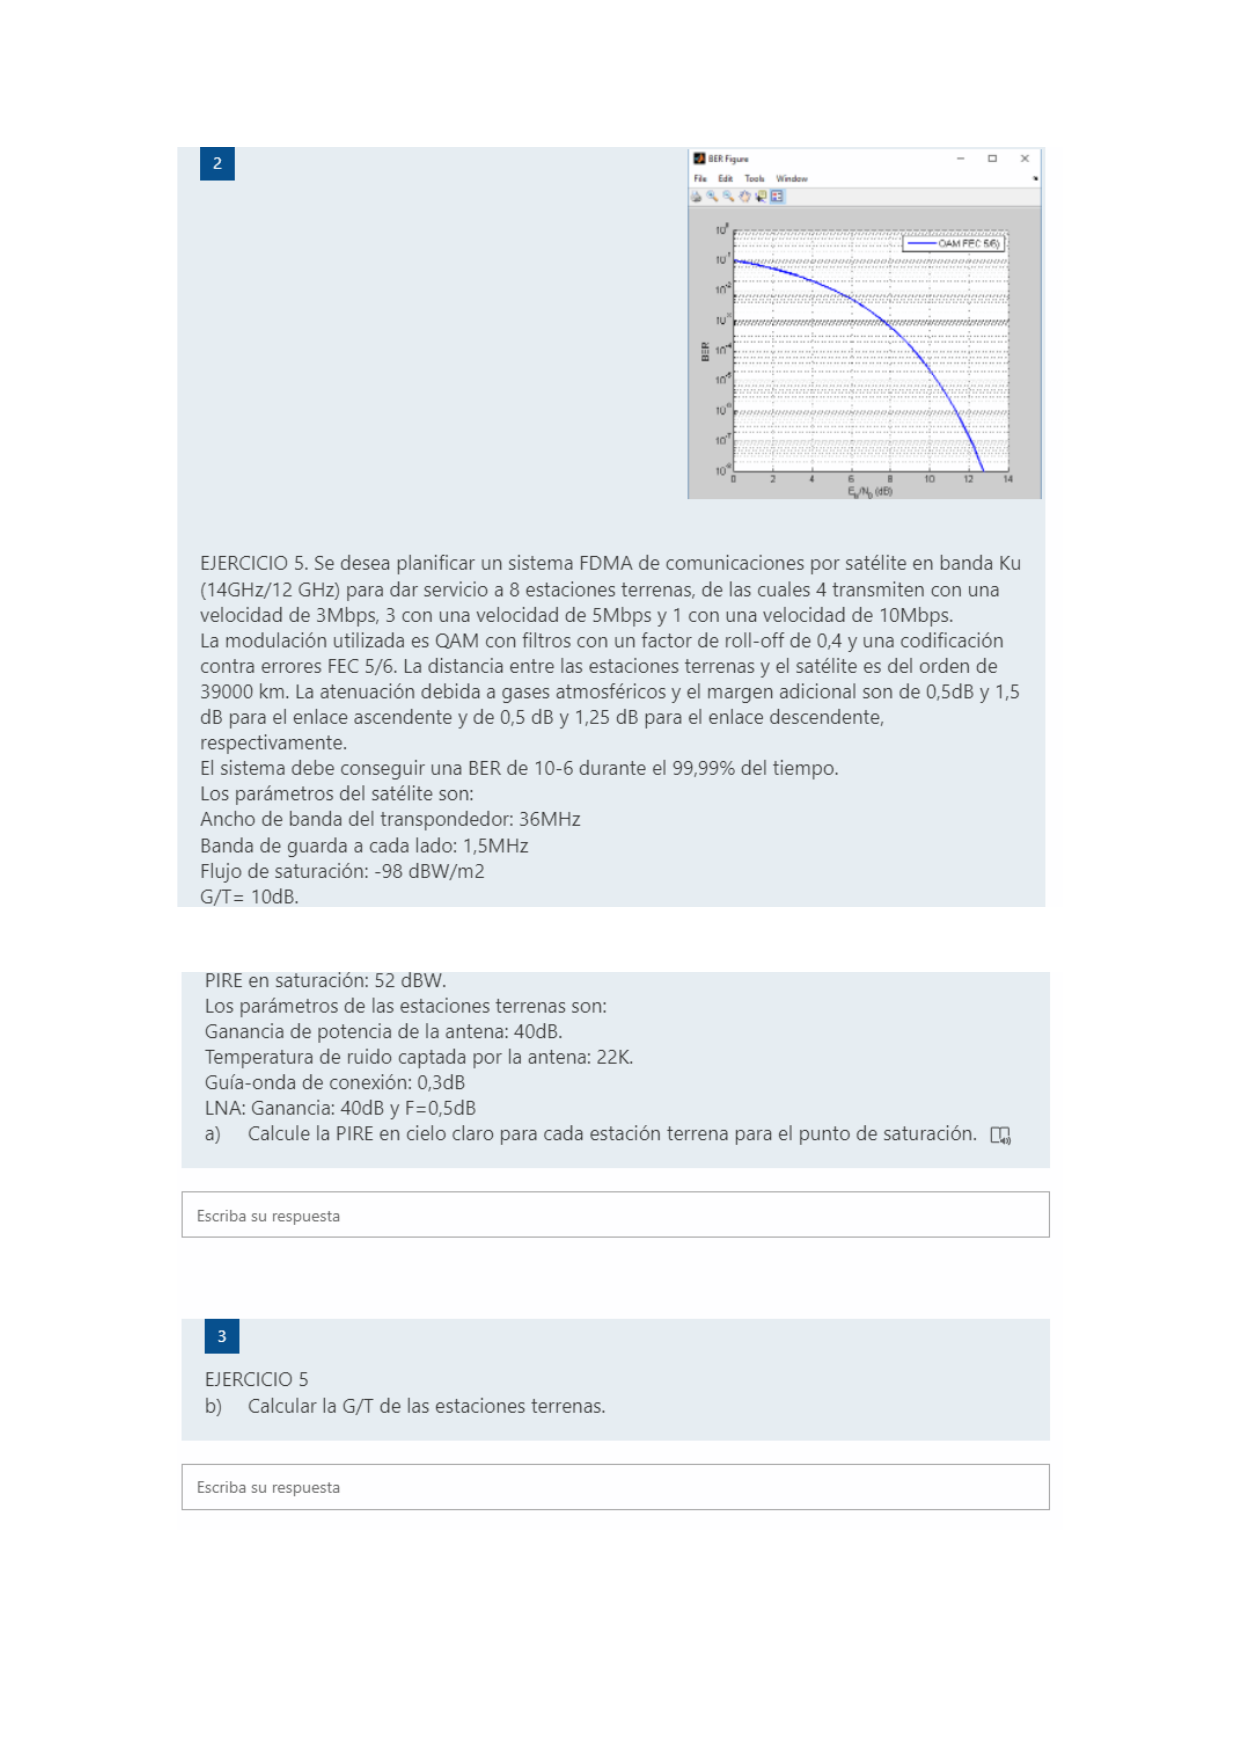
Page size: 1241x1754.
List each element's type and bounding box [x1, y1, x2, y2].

picture [177, 972, 1063, 1530]
picture [177, 147, 1063, 907]
